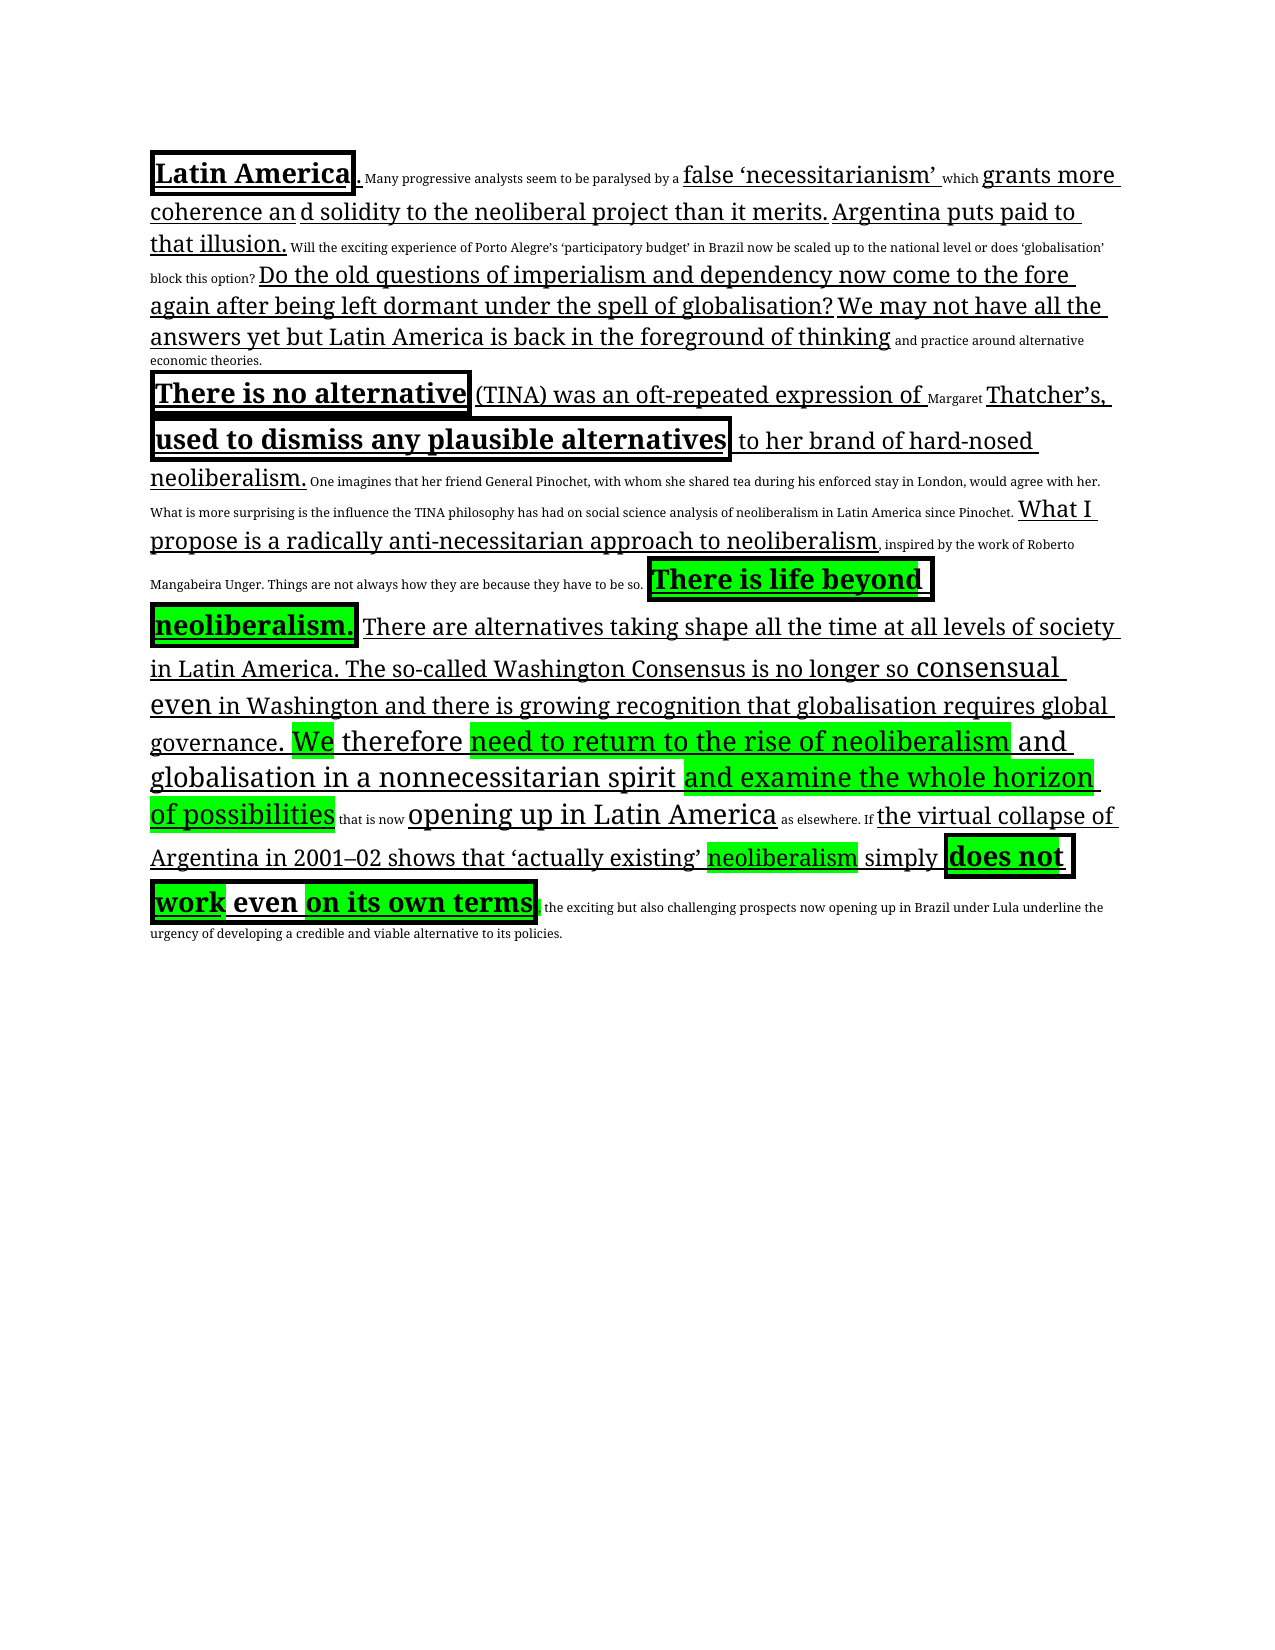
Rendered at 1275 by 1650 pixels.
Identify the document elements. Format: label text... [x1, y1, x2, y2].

text There is no alternative (TINA) was an oft-repeated expression of Margaret Thatcher’s, used to dismiss any plausible alternatives to her brand of hard-nosed neoliberalism. One imagines that her friend General Pinochet, with whom she shared tea during his enforced stay in London, would agree with her. What is more surprising is the influence the TINA philosophy has had on social science analysis of neoliberalism in Latin America since Pinochet. What I propose is a radically anti-necessitarian approach to neoliberalism, inspired by the work of Roberto Mangabeira Unger. Things are not always how they are because they have to be so. There is life beyond neoliberalism. There are alternatives taking shape all the time at all levels of society in Latin America. The so-called Washington Consensus is no longer so consensual even in Washington and there is growing recognition that globalisation requires global governance. We therefore need to return to the rise of neoliberalism and globalisation in a nonnecessitarian spirit and examine the whole horizon of possibilities that is now opening up in Latin America as elsewhere. If the virtual collapse of Argentina in 2001–02 shows that ‘actually existing’ neoliberalism simply does not work even on its own terms, the exciting but also challenging prospects now opening up in Brazil under Lula underline the urgency of developing a credible and viable alternative to its policies. [150, 369, 1125, 942]
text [150, 150, 1125, 369]
